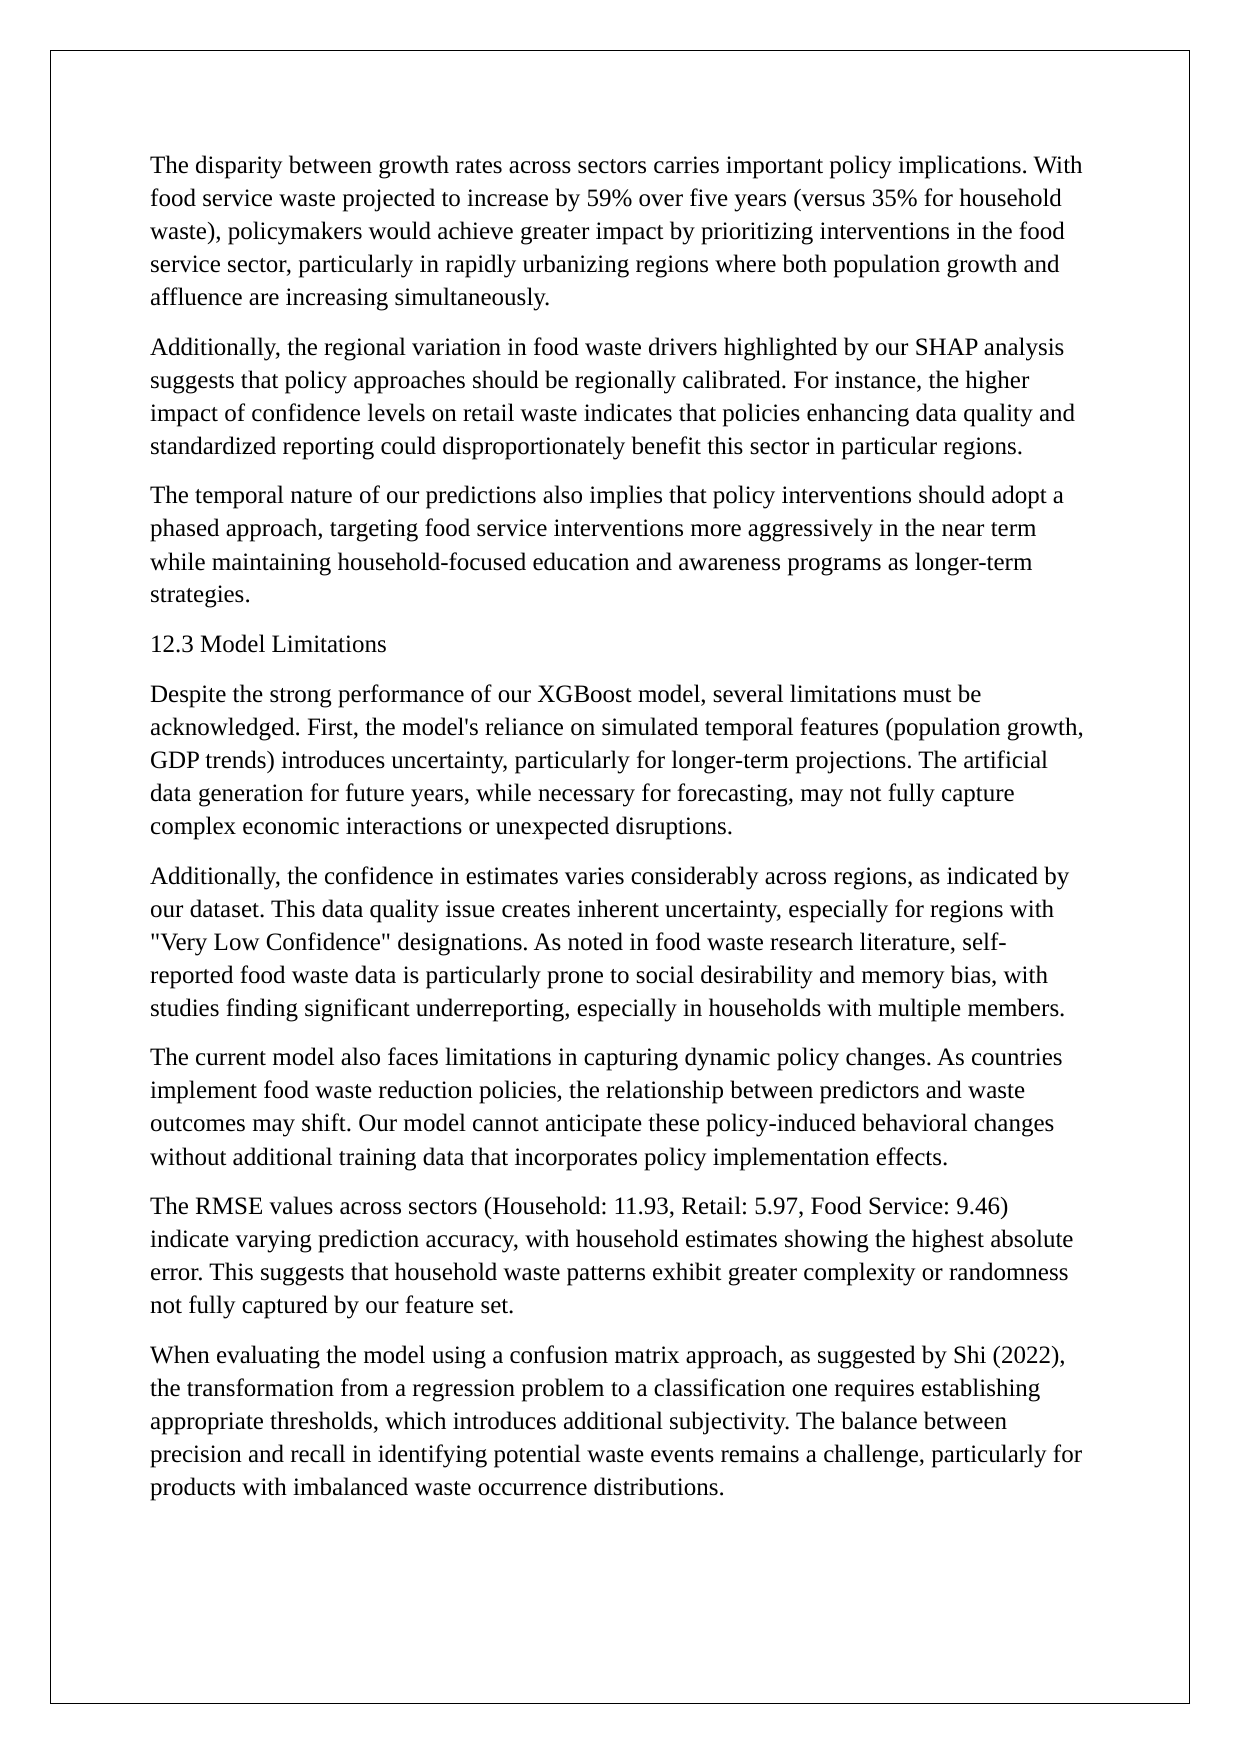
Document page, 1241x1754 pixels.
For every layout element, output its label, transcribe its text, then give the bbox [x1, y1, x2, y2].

text When evaluating the model using a confusion matrix approach, as suggested by Shi (2022), the transformation from a regression problem to a classification one requires establishing appropriate thresholds, which introduces additional subjectivity. The balance between precision and recall in identifying potential waste events remains a challenge, particularly for products with imbalanced waste occurrence distributions. [150, 1340, 1090, 1501]
text The disparity between growth rates across sectors carries important policy implications. With food service waste projected to increase by 59% over five years (versus 35% for household waste), policymakers would achieve greater impact by prioritizing interventions in the food service sector, particularly in rapidly urbanizing regions where both population growth and affluence are increasing simultaneously. [150, 150, 1090, 311]
text The RMSE values across sectors (Household: 11.93, Retail: 5.97, Food Service: 9.46) indicate varying prediction accuracy, with household estimates showing the highest absolute error. This suggests that household waste patterns exhibit greater complexity or randomness not fully captured by our feature set. [150, 1191, 1090, 1319]
text The current model also faces limitations in capturing dynamic policy changes. As countries implement food waste reduction policies, the relationship between predictors and waste outcomes may shift. Our model cannot anticipate these policy-induced behavioral changes without additional training data that incorporates policy implementation effects. [150, 1042, 1090, 1170]
text 12.3 Model Limitations [150, 629, 1090, 658]
text Additionally, the regional variation in food waste drivers highlighted by our SHAP analysis suggests that policy approaches should be regionally calibrated. For instance, the higher impact of confidence levels on retail waste indicates that policies enhancing data quality and standardized reporting could disproportionately benefit this sector in particular regions. [150, 332, 1090, 459]
text The temporal nature of our predictions also implies that policy interventions should adopt a phased approach, targeting food service interventions more aggressively in the near term while maintaining household-focused education and awareness programs as longer-term strategies. [150, 481, 1090, 608]
text Additionally, the confidence in estimates varies considerably across regions, as indicated by our dataset. This data quality issue creates inherent uncertainty, especially for regions with "Very Low Confidence" designations. As noted in food waste research literature, self-reported food waste data is particularly prone to social desirability and memory bias, with studies finding significant underreporting, especially in households with multiple members. [150, 861, 1090, 1022]
text Despite the strong performance of our XGBoost model, several limitations must be acknowledged. First, the model's reliance on simulated temporal features (population growth, GDP trends) introduces uncertainty, particularly for longer-term projections. The artificial data generation for future years, while necessary for forecasting, may not fully capture complex economic interactions or unexpected disruptions. [150, 679, 1090, 840]
